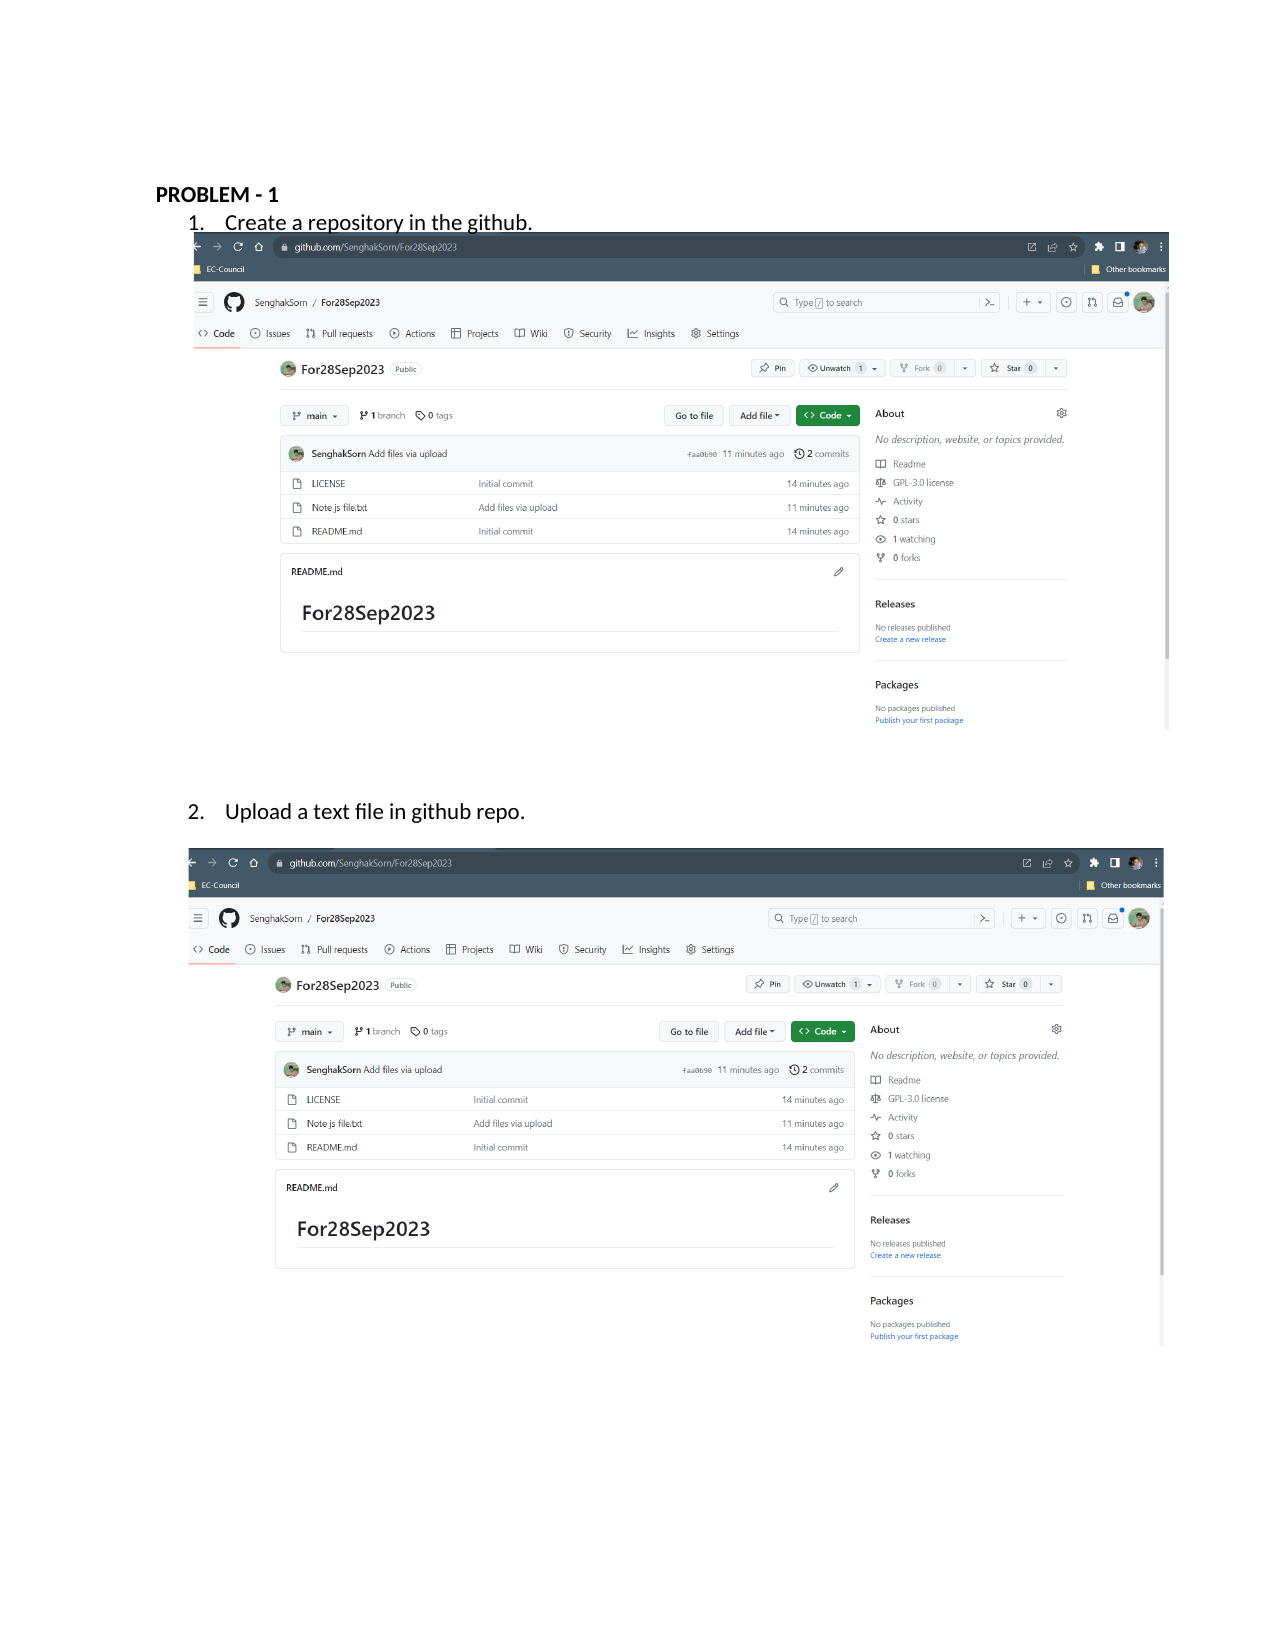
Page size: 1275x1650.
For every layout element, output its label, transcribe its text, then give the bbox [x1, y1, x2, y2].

picture [193, 232, 1169, 730]
picture [188, 848, 1164, 1346]
list Upload a text file in github repo. [187, 797, 1125, 825]
list Create a repository in the github. [187, 208, 1125, 237]
text PROBLEM - 1 [150, 181, 1125, 208]
